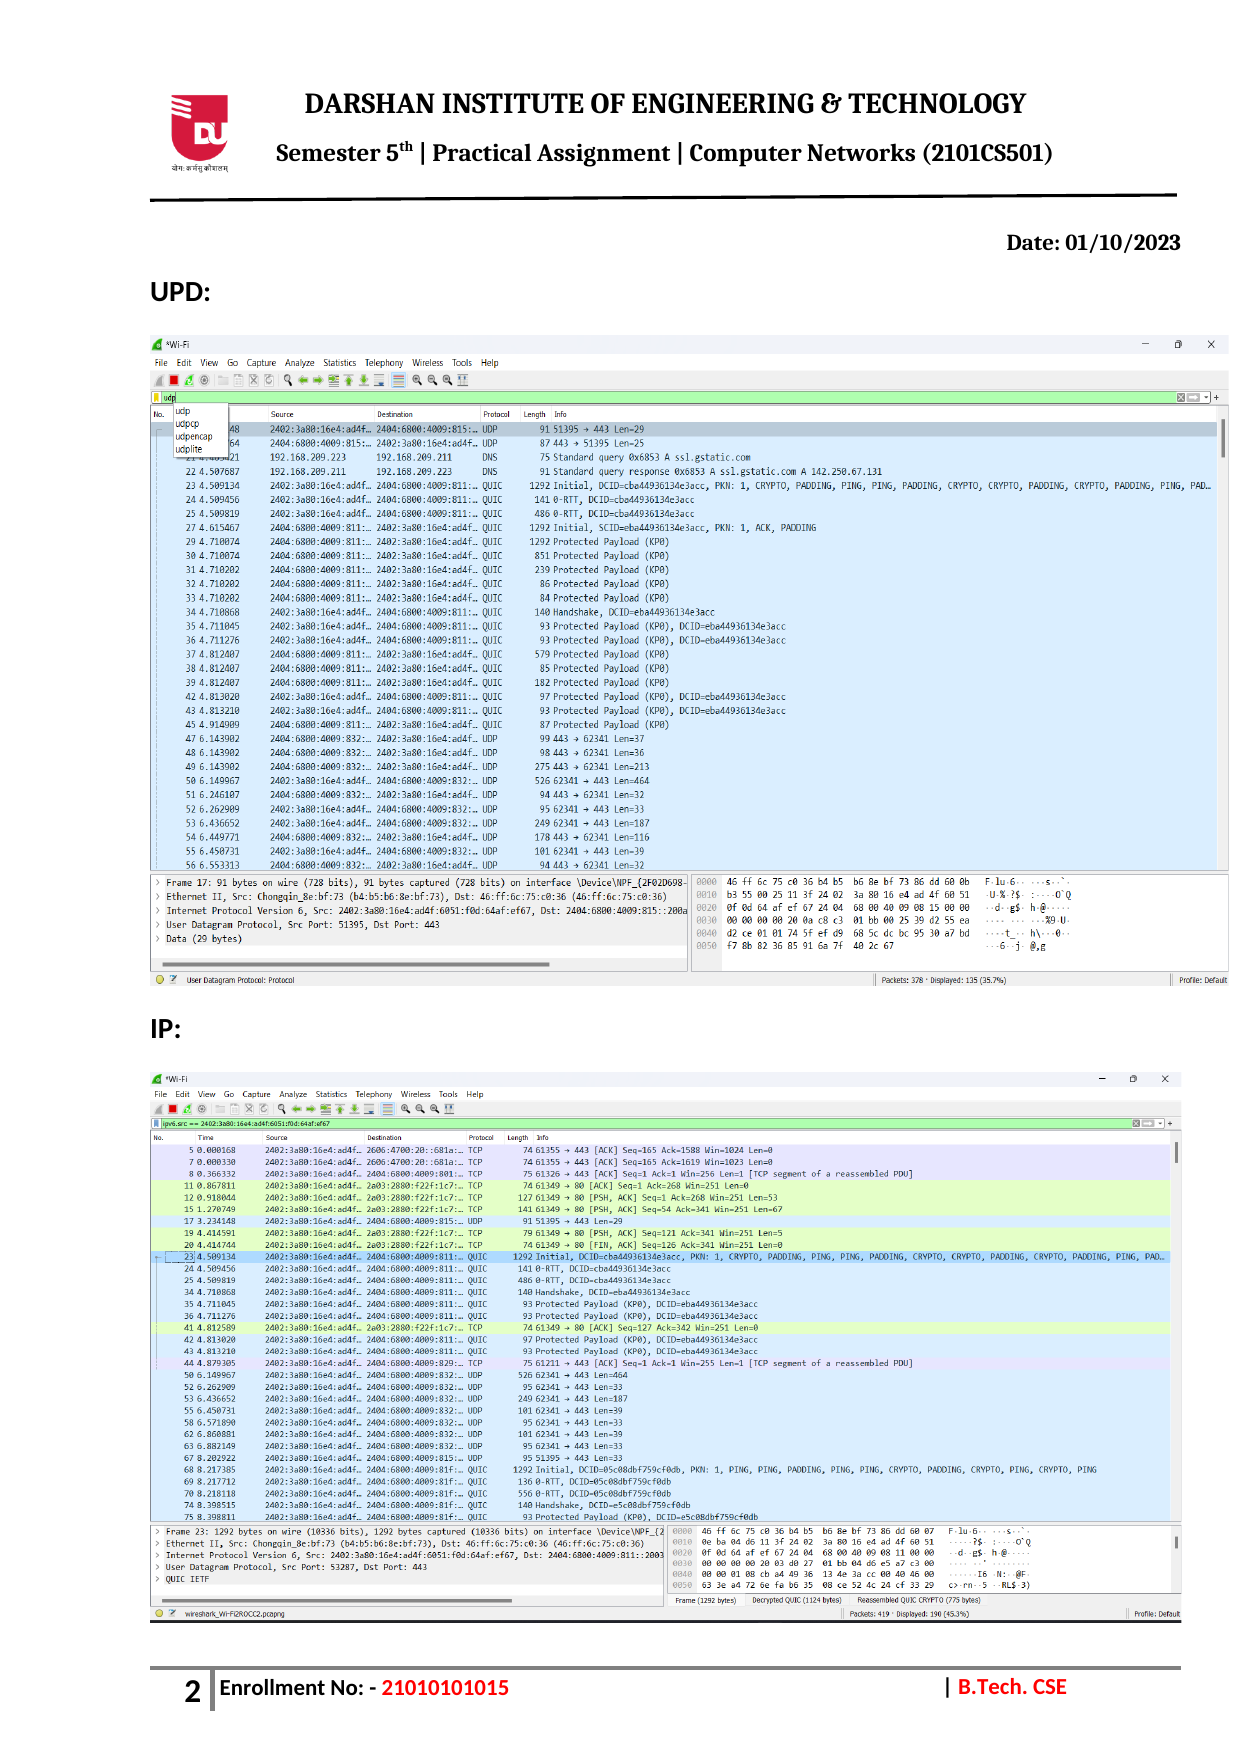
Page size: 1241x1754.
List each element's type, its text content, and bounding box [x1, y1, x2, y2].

picture [150, 335, 1229, 986]
text UPD: [150, 273, 1181, 309]
picture [150, 1072, 1182, 1623]
text IP: [150, 1010, 1181, 1046]
picture [150, 70, 242, 197]
